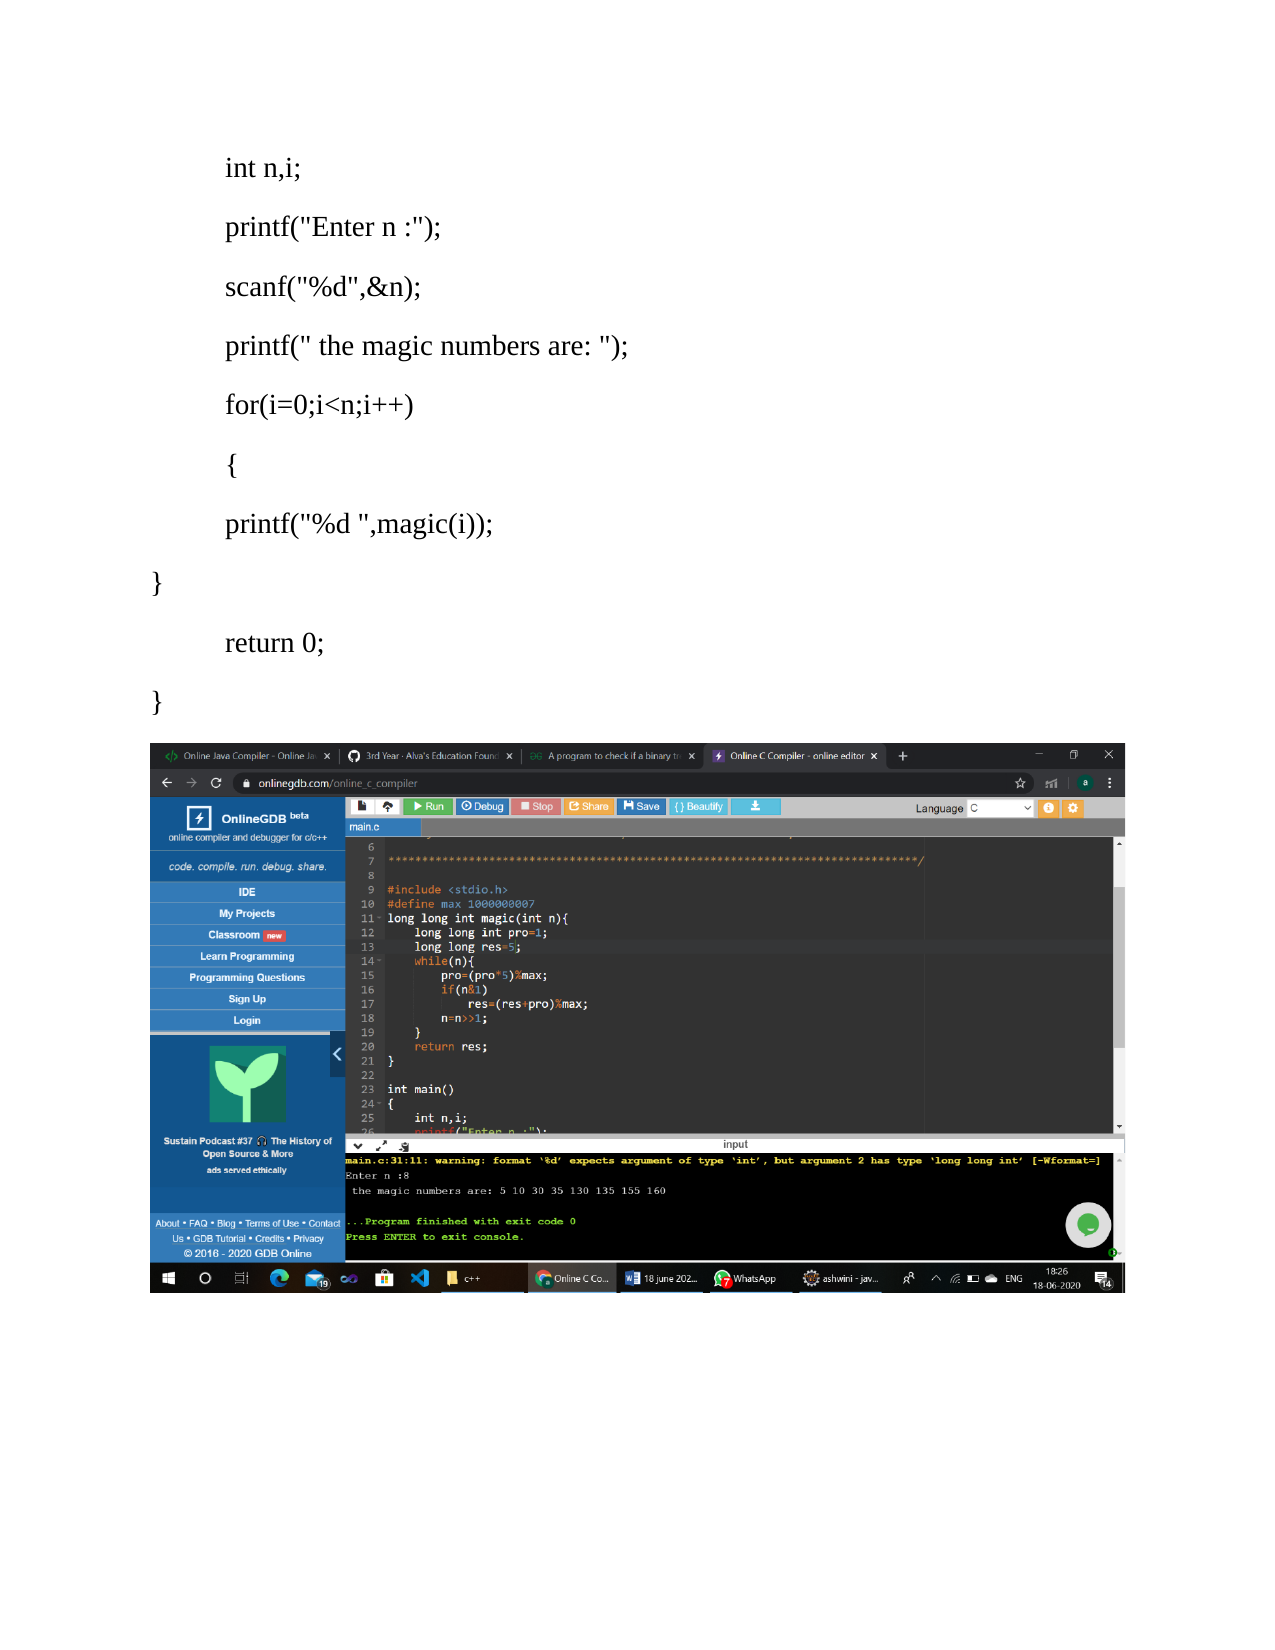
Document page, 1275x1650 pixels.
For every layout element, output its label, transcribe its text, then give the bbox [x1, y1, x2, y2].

text scanf("%d",&n); [150, 269, 1125, 302]
text { [150, 447, 1125, 480]
text return 0; [150, 625, 1125, 658]
picture [150, 743, 1125, 1293]
text printf("Enter n :"); [150, 209, 1125, 243]
text } [150, 566, 1125, 599]
text } [150, 684, 1125, 718]
text printf("%d ",magic(i)); [150, 506, 1125, 540]
text for(i=0;i<n;i++) [150, 387, 1125, 421]
text printf(" the magic numbers are: "); [150, 328, 1125, 362]
text int n,i; [150, 150, 1125, 183]
